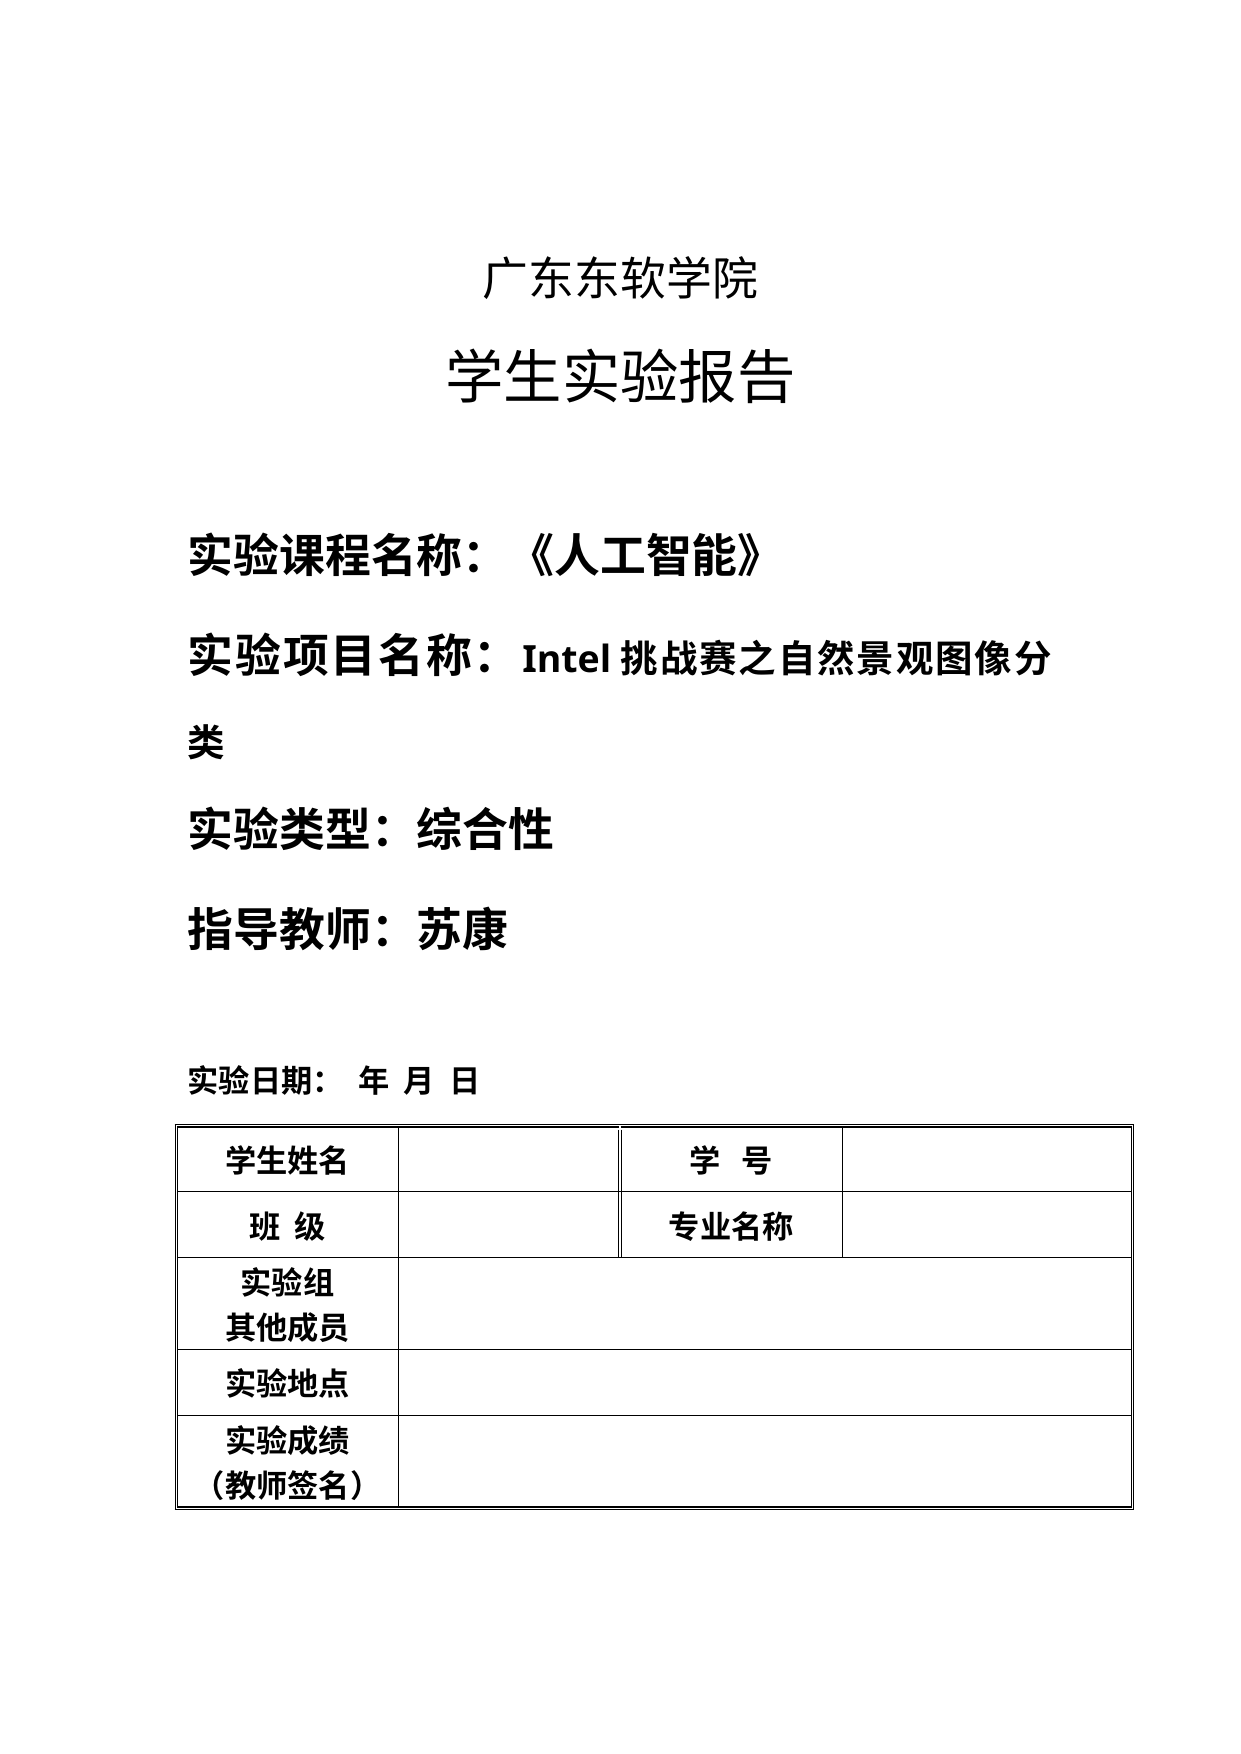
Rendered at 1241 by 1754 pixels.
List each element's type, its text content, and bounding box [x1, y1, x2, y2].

table_cell 专业名称 [622, 1192, 842, 1257]
text 学生实验报告 [187, 324, 1053, 422]
text 指导教师：苏康 [187, 893, 1053, 959]
table_cell [843, 1192, 1131, 1257]
table_cell 实验地点 [178, 1350, 398, 1415]
text 广东东软学院 [187, 227, 1053, 324]
table_header 学生姓名 [178, 1128, 398, 1191]
table_cell [399, 1416, 1131, 1506]
text 实验项目名称：Intel挑战赛之自然景观图像分类 [187, 619, 1053, 767]
table_header [843, 1128, 1131, 1191]
table_cell [399, 1192, 618, 1257]
text 实验课程名称：《人工智能》 [187, 519, 1053, 586]
table_cell [399, 1350, 1131, 1415]
text 实验日期： 年 月 日 [187, 1057, 1053, 1102]
table_cell [399, 1258, 1131, 1348]
table_header 学 号 [620, 1127, 842, 1191]
table_cell 实验成绩 （教师签名） [178, 1416, 398, 1506]
table_header [398, 1125, 620, 1191]
table_cell 班 级 [178, 1192, 398, 1257]
table_cell 实验组 其他成员 [178, 1258, 398, 1348]
text 实验类型：综合性 [187, 794, 1053, 860]
